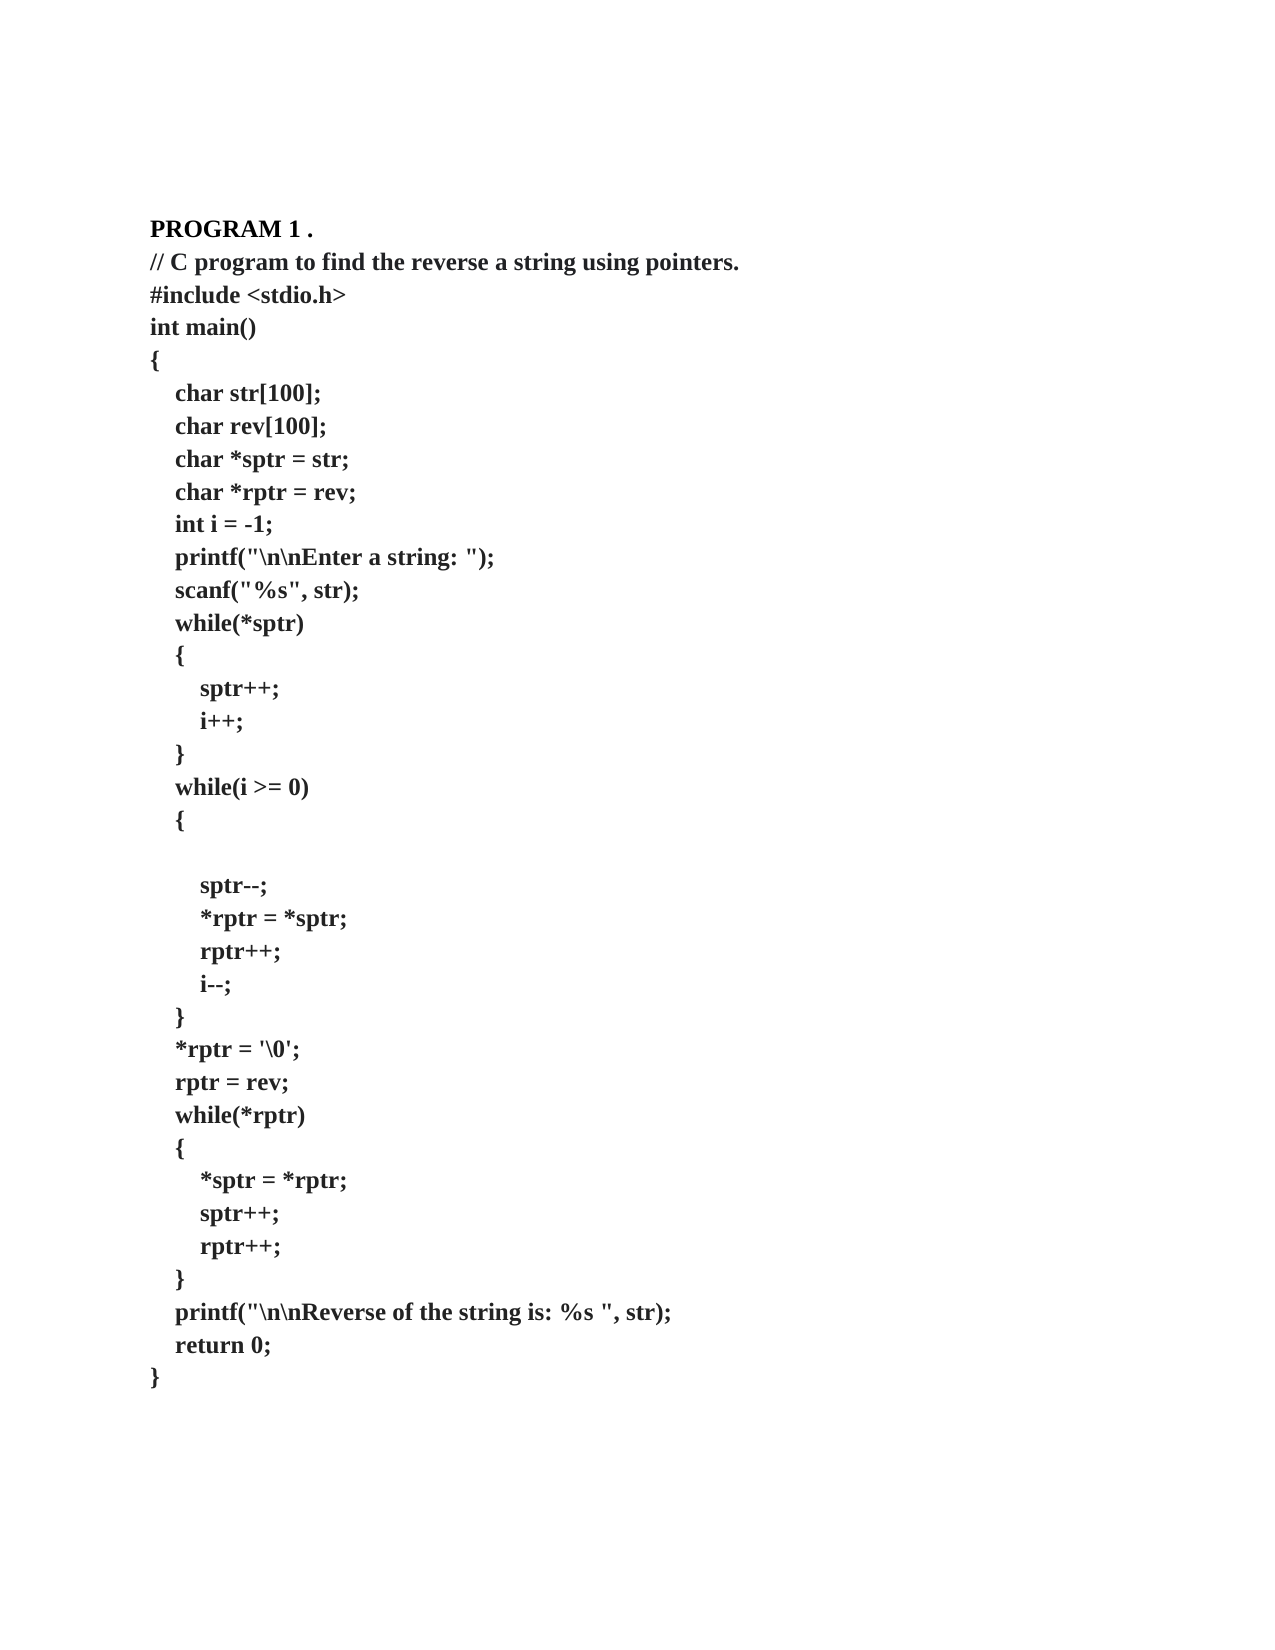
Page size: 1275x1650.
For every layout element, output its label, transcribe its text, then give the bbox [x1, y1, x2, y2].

text } [150, 997, 1125, 1030]
text sptr++; [150, 1194, 1125, 1227]
text { [150, 1129, 1125, 1162]
text int i = -1; [150, 505, 1125, 538]
text rptr++; [150, 1227, 1125, 1260]
text } [150, 1260, 1125, 1293]
text i--; [150, 965, 1125, 997]
text char str[100]; [150, 374, 1125, 407]
text return 0; [150, 1326, 1125, 1358]
text *rptr = *sptr; [150, 899, 1125, 932]
text while(*sptr) [150, 604, 1125, 637]
text int main() [150, 308, 1125, 341]
text char *sptr = str; [150, 440, 1125, 472]
text *rptr = '\0'; [150, 1030, 1125, 1063]
text *sptr = *rptr; [150, 1162, 1125, 1194]
text } [150, 735, 1125, 768]
text i++; [150, 702, 1125, 735]
text scanf("%s", str); [150, 571, 1125, 604]
text rptr = rev; [150, 1063, 1125, 1096]
text sptr++; [150, 669, 1125, 702]
text // C program to find the reverse a string using pointers. [150, 243, 1125, 276]
text { [150, 801, 1125, 833]
text #include <stdio.h> [150, 276, 1125, 308]
text printf("\n\nEnter a string: "); [150, 538, 1125, 571]
text while(*rptr) [150, 1096, 1125, 1129]
text while(i >= 0) [150, 768, 1125, 801]
text rptr++; [150, 932, 1125, 965]
text char *rptr = rev; [150, 472, 1125, 505]
text printf("\n\nReverse of the string is: %s ", str); [150, 1293, 1125, 1326]
text char rev[100]; [150, 407, 1125, 440]
text } [150, 1358, 1125, 1391]
text { [150, 637, 1125, 669]
text PROGRAM 1 . [150, 210, 1125, 243]
text sptr--; [150, 866, 1125, 899]
text { [150, 341, 1125, 374]
